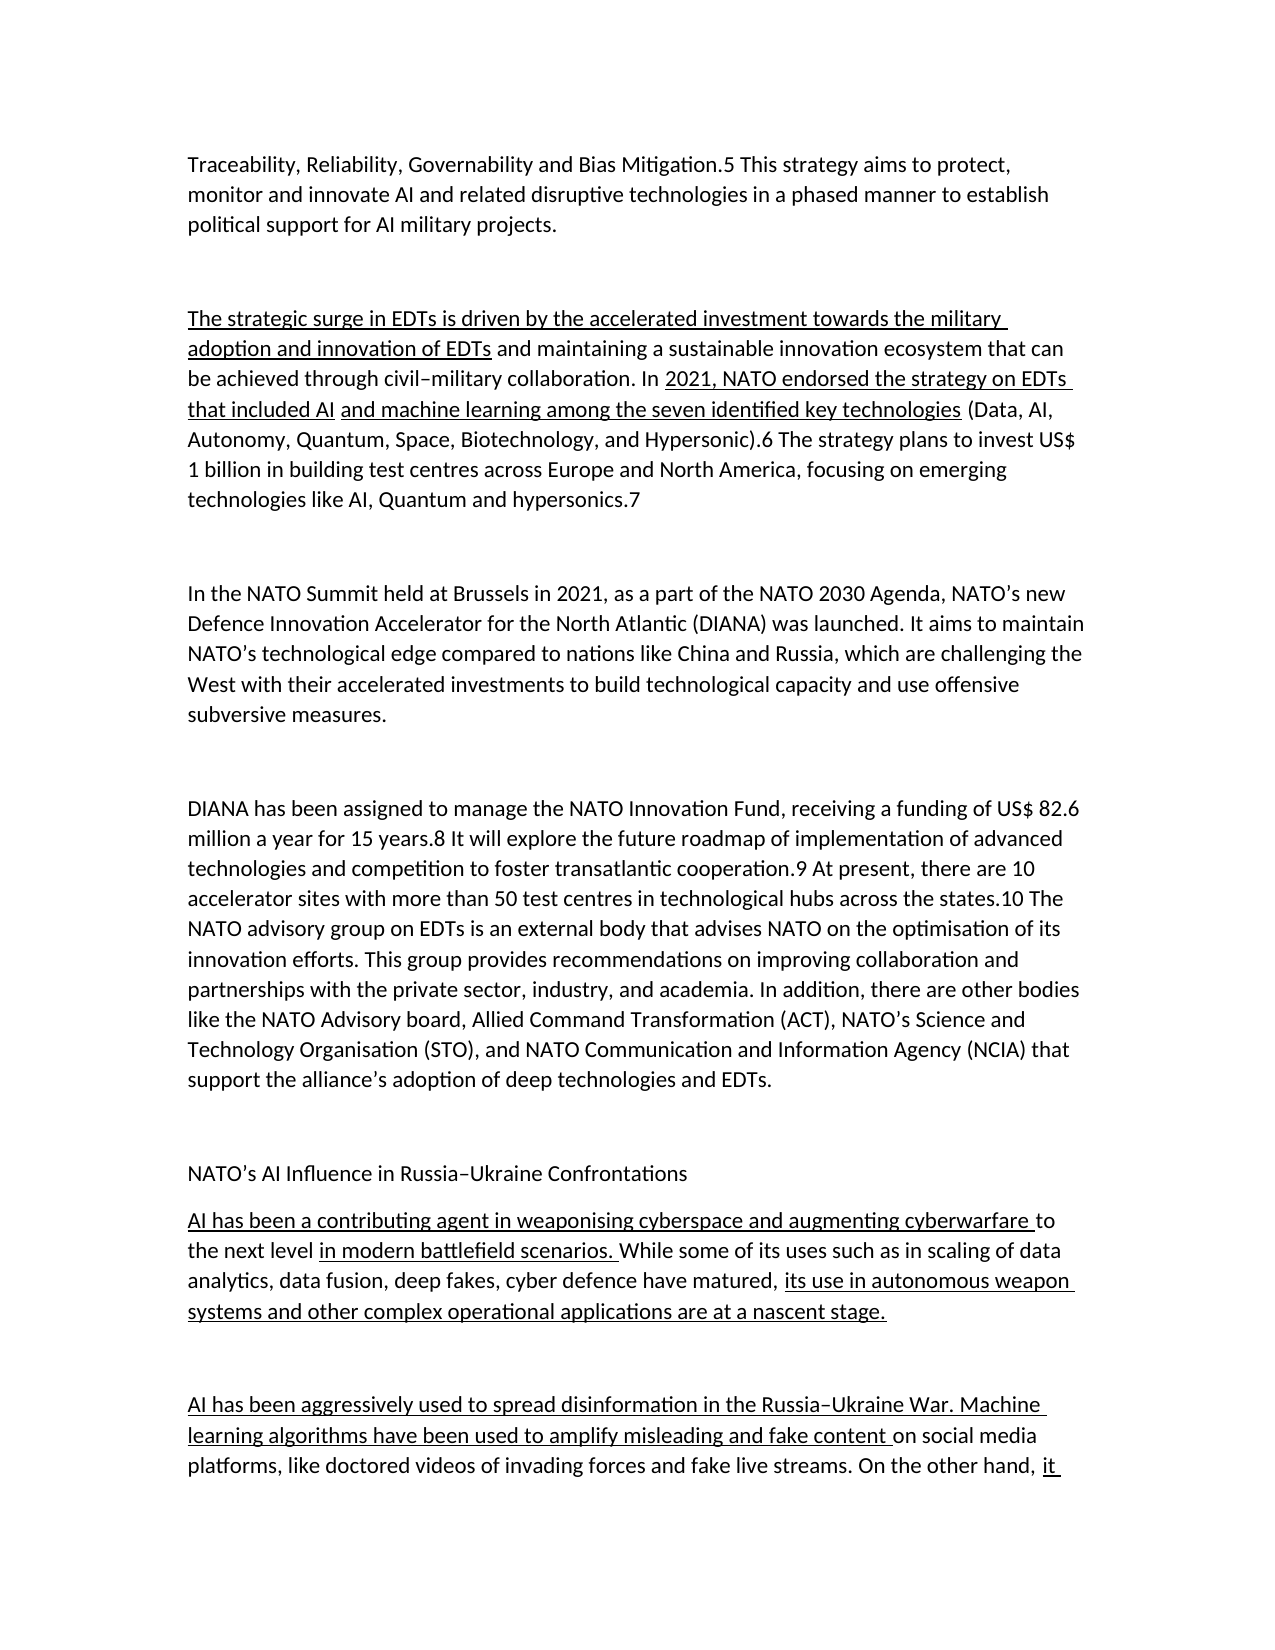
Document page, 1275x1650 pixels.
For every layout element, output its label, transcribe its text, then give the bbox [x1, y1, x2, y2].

text AI has been a contributing agent in weaponising cyberspace and augmenting cyberwarfare to the next level in modern battlefield scenarios. While some of its uses such as in scaling of data analytics, data fusion, deep fakes, cyber defence have matured, its use in autonomous weapon systems and other complex operational applications are at a nascent stage. [187, 1206, 1087, 1325]
text NATO’s AI Influence in Russia–Ukraine Confrontations [187, 1159, 1087, 1187]
text DIANA has been assigned to manage the NATO Innovation Fund, receiving a funding of US$ 82.6 million a year for 15 years.8 It will explore the future roadmap of implementation of advanced technologies and competition to foster transatlantic cooperation.9 At present, there are 10 accelerator sites with more than 50 test centres in technological hubs across the states.10 The NATO advisory group on EDTs is an external body that advises NATO on the optimisation of its innovation efforts. This group provides recommendations on improving collaboration and partnerships with the private sector, industry, and academia. In addition, there are other bodies like the NATO Advisory board, Allied Command Transformation (ACT), NATO’s Science and Technology Organisation (STO), and NATO Communication and Information Agency (NCIA) that support the alliance’s adoption of deep technologies and EDTs. [187, 794, 1087, 1094]
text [187, 1391, 1087, 1479]
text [187, 150, 1087, 238]
text The strategic surge in EDTs is driven by the accelerated investment towards the military adoption and innovation of EDTs and maintaining a sustainable innovation ecosystem that can be achieved through civil–military collaboration. In 2021, NATO endorsed the strategy on EDTs that included AI and machine learning among the seven identified key technologies (Data, AI, Autonomy, Quantum, Space, Biotechnology, and Hypersonic).6 The strategy plans to invest US$ 1 billion in building test centres across Europe and North America, focusing on emerging technologies like AI, Quantum and hypersonics.7 [187, 304, 1087, 513]
text In the NATO Summit held at Brussels in 2021, as a part of the NATO 2030 Agenda, NATO’s new Defence Innovation Accelerator for the North Atlantic (DIANA) was launched. It aims to maintain NATO’s technological edge compared to nations like China and Russia, which are challenging the West with their accelerated investments to build technological capacity and use offensive subversive measures. [187, 579, 1087, 728]
